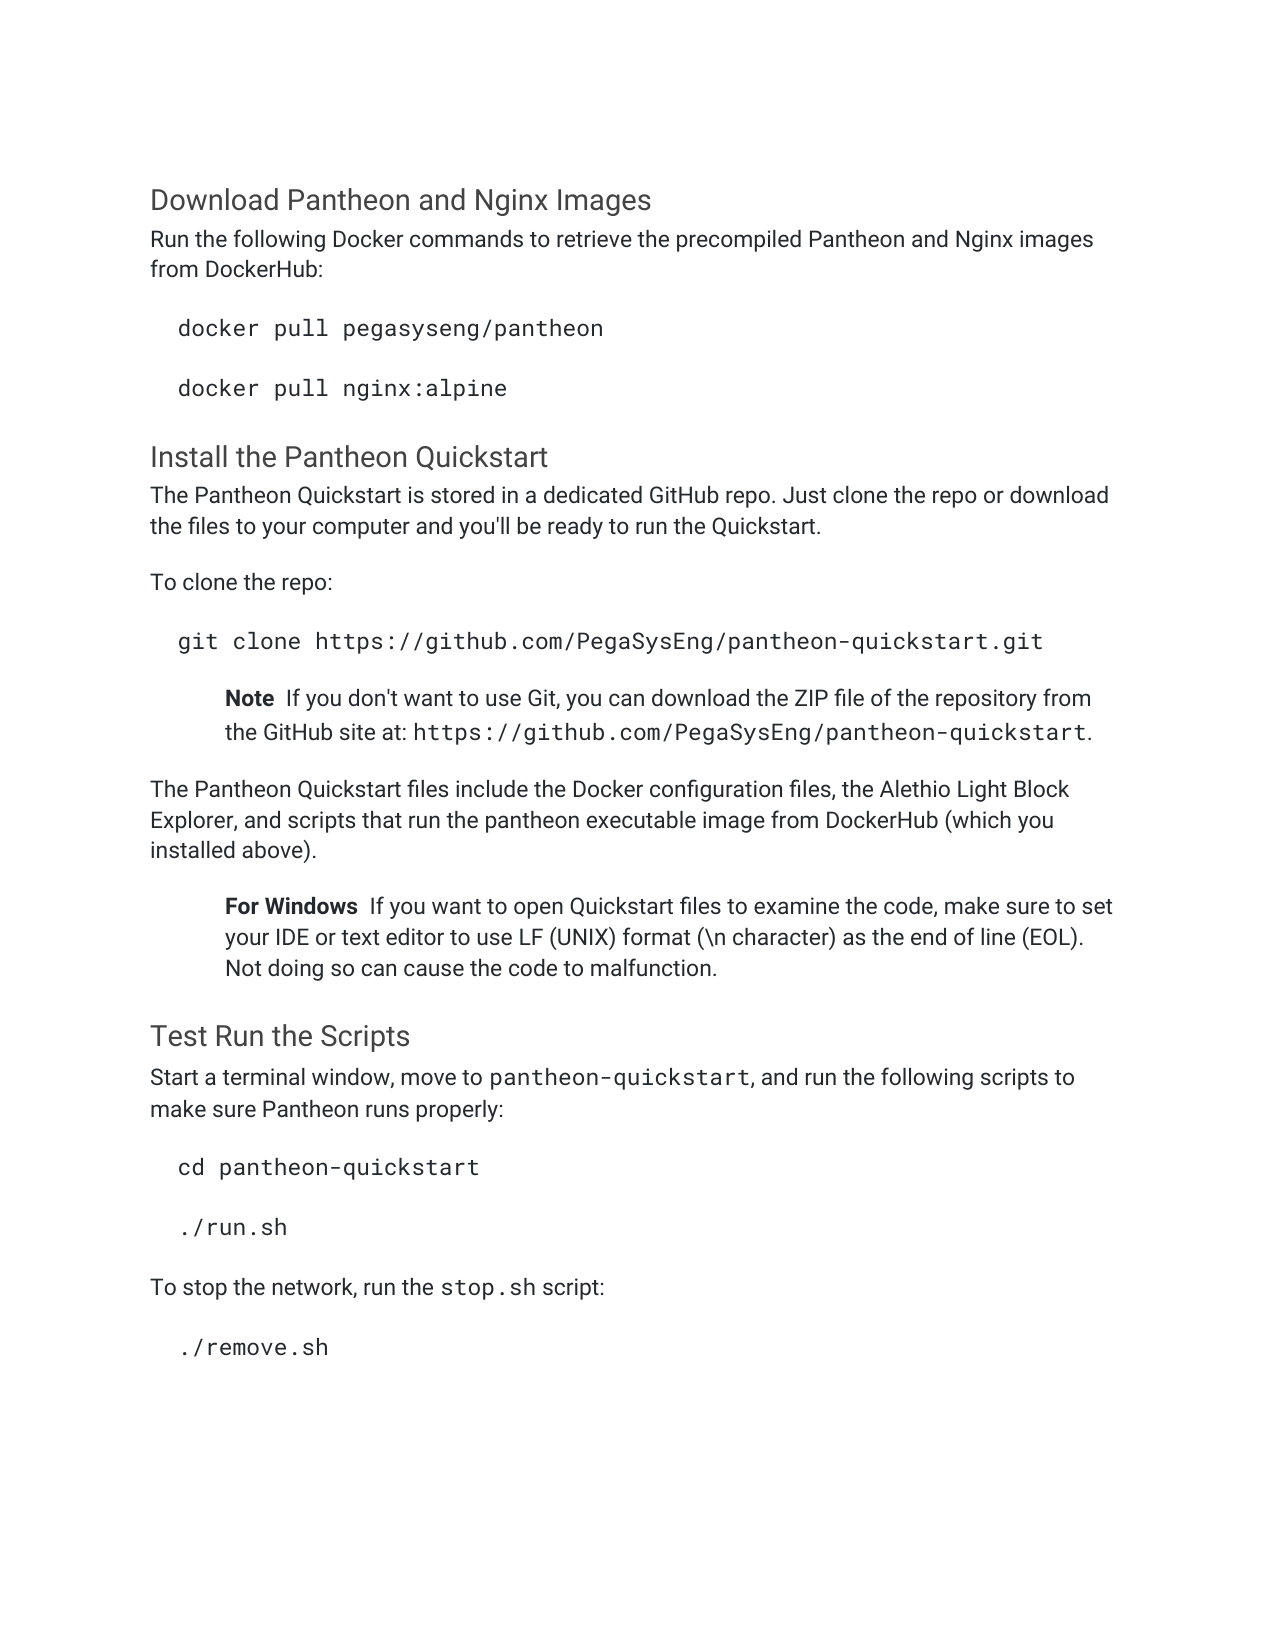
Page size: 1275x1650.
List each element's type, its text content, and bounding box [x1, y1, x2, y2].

subtitle Test Run the Scripts [150, 1019, 1125, 1053]
text The Pantheon Quickstart is stored in a dedicated GitHub repo. Just clone the repo or download the files to your computer and you'll be ready to run the Quickstart. [150, 483, 1125, 540]
text git clone https://github.com/PegaSysEng/pantheon-quickstart.git [150, 625, 1125, 655]
text For Windows If you want to open Quickstart files to examine the code, make sure to set your IDE or text editor to use LF (UNIX) format (\n character) as the end of line (EOL). Not doing so can cause the code to malfunction. [225, 893, 1125, 982]
text Start a terminal window, move to pantheon-quickstart, and run the following scripts to make sure Pantheon runs properly: [150, 1062, 1125, 1123]
text Run the following Docker commands to retrieve the precompiled Pantheon and Nginx images from DockerHub: [150, 226, 1125, 283]
text docker pull pegasyseng/pantheon [150, 312, 1125, 343]
text cd pantheon-quickstart [150, 1152, 1125, 1182]
text Note If you don't want to use Git, you can download the ZIP file of the repository from the GitHub site at: https://github.com/PegaSysEng/pantheon-quickstart. [225, 685, 1125, 746]
subtitle Download Pantheon and Nginx Images [150, 183, 1125, 217]
text To clone the repo: [150, 569, 1125, 596]
text docker pull nginx:alpine [150, 372, 1125, 402]
text The Pantheon Quickstart files include the Docker configuration files, the Alethio Light Block Explorer, and scripts that run the pantheon executable image from DockerHub (which you installed above). [150, 776, 1125, 864]
text To stop the network, run the stop.sh script: [150, 1271, 1125, 1301]
text ./remove.sh [150, 1331, 1125, 1361]
text ./run.sh [150, 1211, 1125, 1242]
subtitle Install the Pantheon Quickstart [150, 440, 1125, 474]
